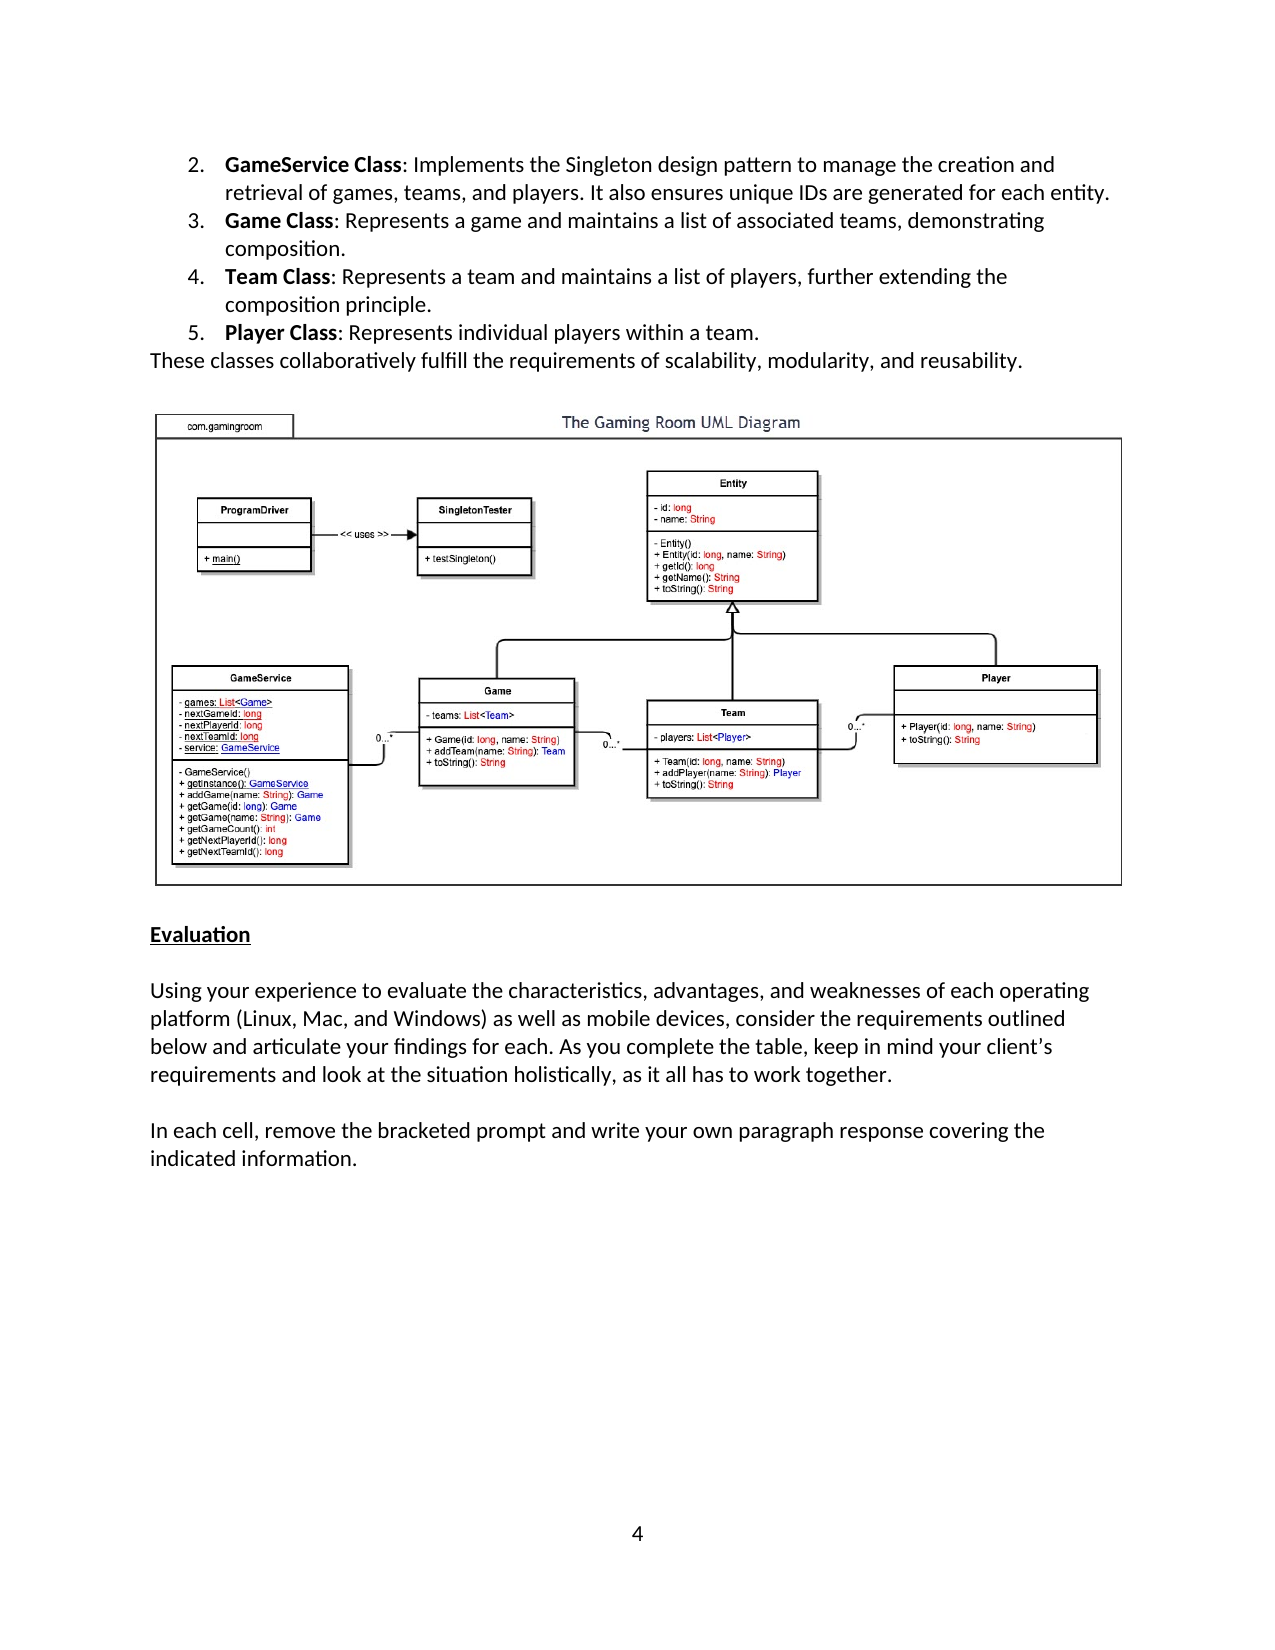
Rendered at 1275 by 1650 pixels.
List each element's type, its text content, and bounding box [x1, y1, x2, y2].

list Game Class: Represents a game and maintains a list of associated teams, demonstrating composition. [187, 206, 1125, 262]
text These classes collaboratively fulfill the requirements of scalability, modularity, and reusability. [150, 346, 1125, 374]
picture [150, 402, 1125, 892]
list Player Class: Represents individual players within a team. [187, 318, 1125, 346]
list GameService Class: Implements the Singleton design pattern to manage the creation and retrieval of games, teams, and players. It also ensures unique IDs are generated for each entity. [187, 150, 1125, 206]
text Using your experience to evaluate the characteristics, advantages, and weaknesses of each operating platform (Linux, Mac, and Windows) as well as mobile devices, consider the requirements outlined below and articulate your findings for each. As you complete the table, keep in mind your client’s requirements and look at the situation holistically, as it all has to work together. [150, 976, 1125, 1088]
list Team Class: Represents a team and maintains a list of players, further extending the composition principle. [187, 262, 1125, 318]
text In each cell, remove the bracketed prompt and write your own paragraph response covering the indicated information. [150, 1116, 1125, 1172]
text Evaluation [150, 920, 1125, 948]
